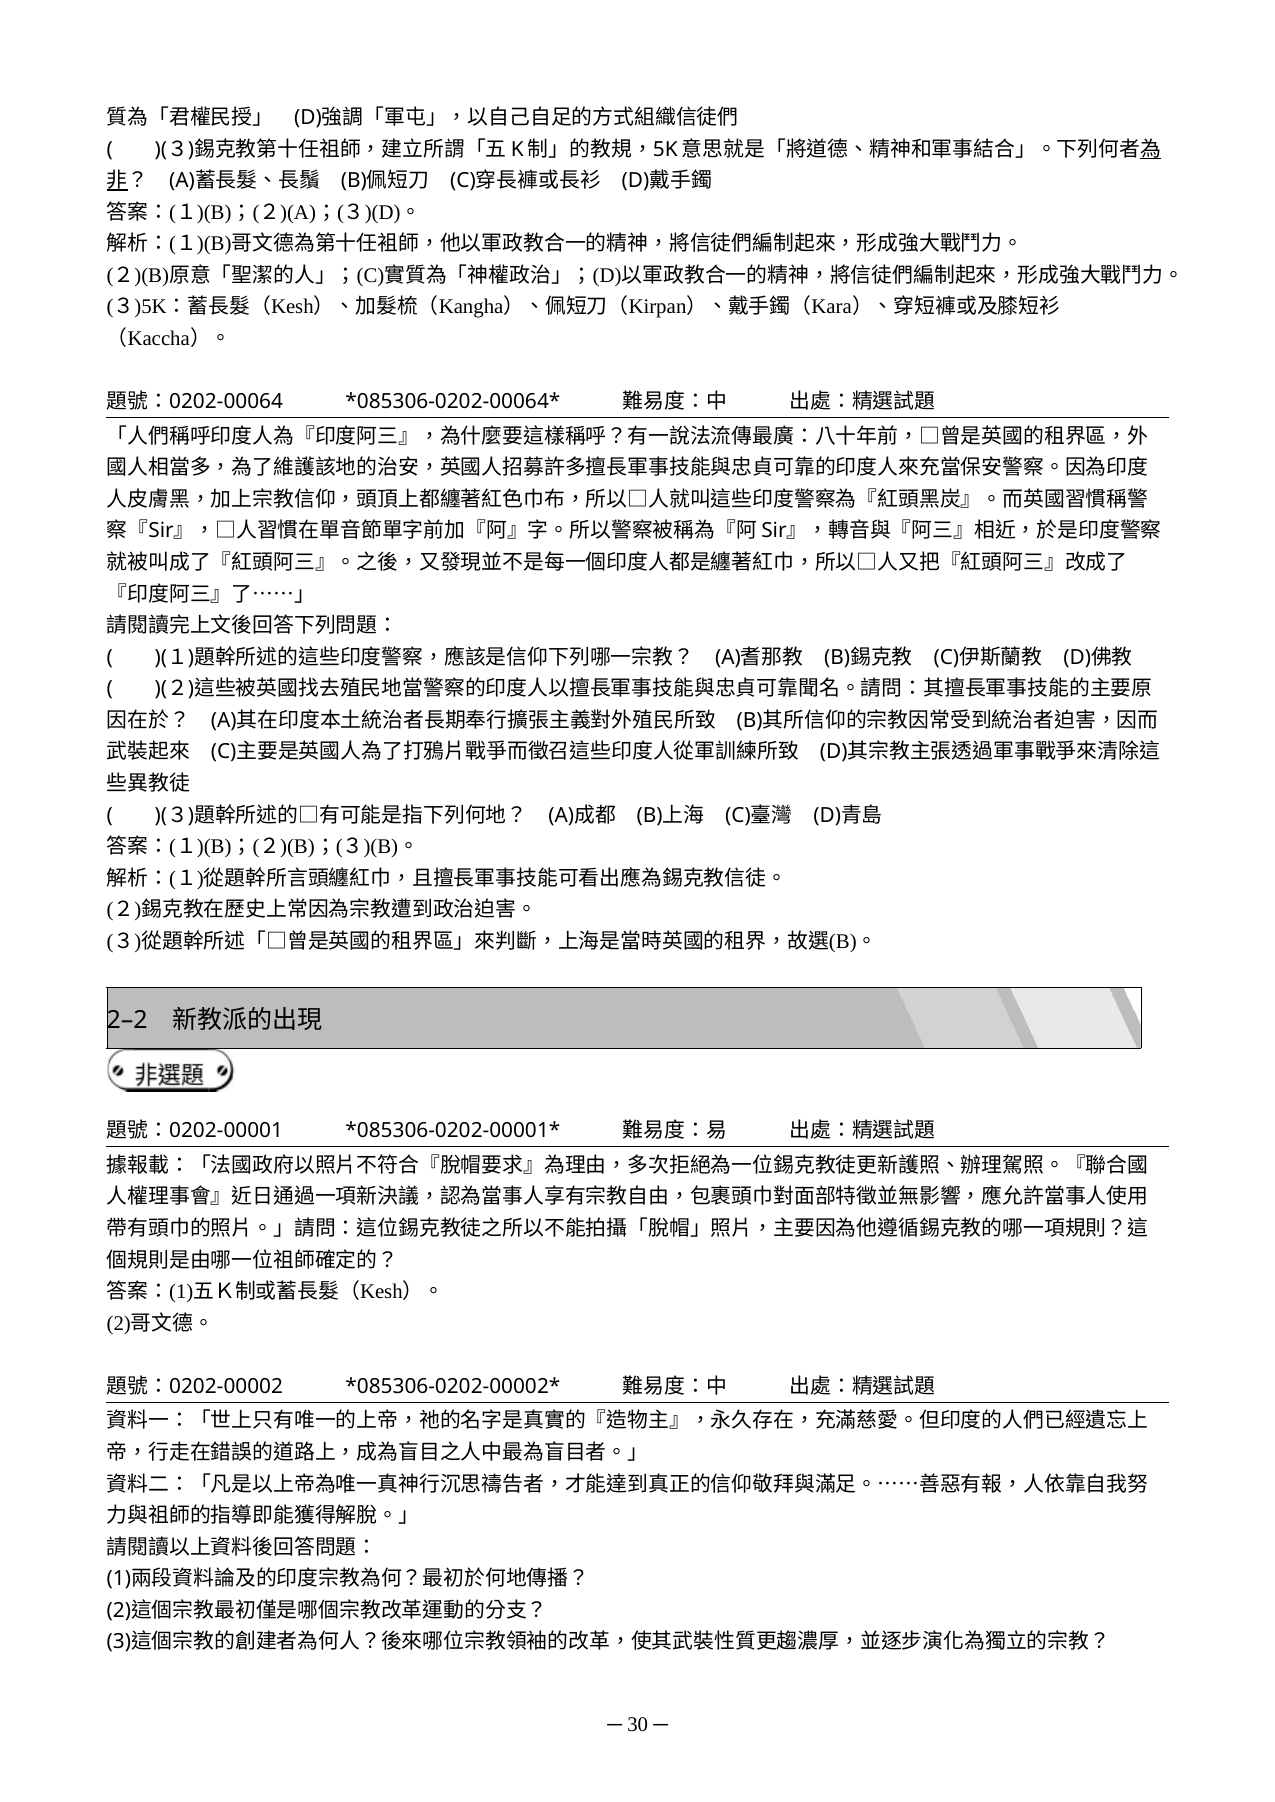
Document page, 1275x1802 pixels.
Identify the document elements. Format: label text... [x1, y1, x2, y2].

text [106, 100, 1169, 194]
text 題號：0202-00001 *085306-0202-00001* 難易度：易 出處：精選試題 [106, 1113, 1169, 1146]
text 資料一：「世上只有唯一的上帝，祂的名字是真實的『造物主』，永久存在，充滿慈愛。但印度的人們已經遺忘上帝，行走在錯誤的道路上，成為盲目之人中最為盲目者。」 資料二：「凡是以上帝為唯一真神行沉思禱告者，才能達到真正的信仰敬拜與滿足。……善惡有報，人依靠自我努力與祖師的指導即能獲得解脫。」 請閱讀以上資料後回答問題： (1)兩段資料論及的印度宗教為何？最初於何地傳播？ (2)這個宗教最初僅是哪個宗教改革運動的分支？ (3)這個宗教的創建者為何人？後來哪位宗教領袖的改革，使其武裝性質更趨濃厚，並逐步演化為獨立的宗教？ [106, 1403, 1169, 1656]
text 題號：0202-00064 *085306-0202-00064* 難易度：中 出處：精選試題 [106, 384, 1169, 417]
text 解析：(１)從題幹所言頭纏紅巾，且擅長軍事技能可看出應為錫克教信徒。 (２)錫克教在歷史上常因為宗教遭到政治迫害。 (３)從題幹所述「□曾是英國的租界區」來判斷，上海是當時英國的租界，故選(B)。 [106, 860, 1169, 955]
text 據報載：「法國政府以照片不符合『脫帽要求』為理由，多次拒絕為一位錫克教徒更新護照、辦理駕照。『聯合國人權理事會』近日通過一項新決議，認為當事人享有宗教自由，包裹頭巾對面部特徵並無影響，應允許當事人使用帶有頭巾的照片。」請問：這位錫克教徒之所以不能拍攝「脫帽」照片，主要因為他遵循錫克教的哪一項規則？這個規則是由哪一位祖師確定的？ [106, 1147, 1169, 1274]
text 解析：(１)(B)哥文德為第十任袓師，他以軍政教合一的精神，將信徒們編制起來，形成強大戰鬥力。 (２)(B)原意「聖潔的人」；(C)實質為「神權政治」；(D)以軍政教合一的精神，將信徒們編制起來，形成強大戰鬥力。 (３)5K：蓄長髮（Kesh）、加髮梳（Kangha）、佩短刀（Kirpan）、戴手鐲（Kara）、穿短褲或及膝短衫（Kaccha）。 [106, 226, 1169, 352]
text 答案：(１)(B)；(２)(A)；(３)(D)。 [106, 194, 1169, 226]
text 「人們稱呼印度人為『印度阿三』，為什麼要這樣稱呼？有一說法流傳最廣：八十年前，□曾是英國的租界區，外國人相當多，為了維護該地的治安，英國人招募許多擅長軍事技能與忠貞可靠的印度人來充當保安警察。因為印度人皮膚黑，加上宗教信仰，頭頂上都纏著紅色巾布，所以□人就叫這些印度警察為『紅頭黑炭』。而英國習慣稱警察『Sir』，□人習慣在單音節單字前加『阿』字。所以警察被稱為『阿Sir』，轉音與『阿三』相近，於是印度警察就被叫成了『紅頭阿三』。之後，又發現並不是每一個印度人都是纏著紅巾，所以□人又把『紅頭阿三』改成了『印度阿三』了……」 請閱讀完上文後回答下列問題： ( )(１)題幹所述的這些印度警察，應該是信仰下列哪一宗教？ (A)耆那教 (B)錫克教 (C)伊斯蘭教 (D)佛教 ( )(２)這些被英國找去殖民地當警察的印度人以擅長軍事技能與忠貞可靠聞名。請問：其擅長軍事技能的主要原因在於？ (A)其在印度本土統治者長期奉行擴張主義對外殖民所致 (B)其所信仰的宗教因常受到統治者迫害，因而武裝起來 (C)主要是英國人為了打鴉片戰爭而徵召這些印度人從軍訓練所致 (D)其宗教主張透過軍事戰爭來清除這些異教徒 ( )(３)題幹所述的□有可能是指下列何地？ (A)成都 (B)上海 (C)臺灣 (D)青島 [106, 418, 1169, 829]
text 2–2 新教派的出現 [106, 987, 1169, 1050]
text 答案：(1)五Ｋ制或蓄長髮（Kesh）。 (2)哥文德。 [106, 1274, 1169, 1337]
text 題號：0202-00002 *085306-0202-00002* 難易度：中 出處：精選試題 [106, 1368, 1169, 1402]
text 答案：(１)(B)；(２)(B)；(３)(B)。 [106, 829, 1169, 860]
